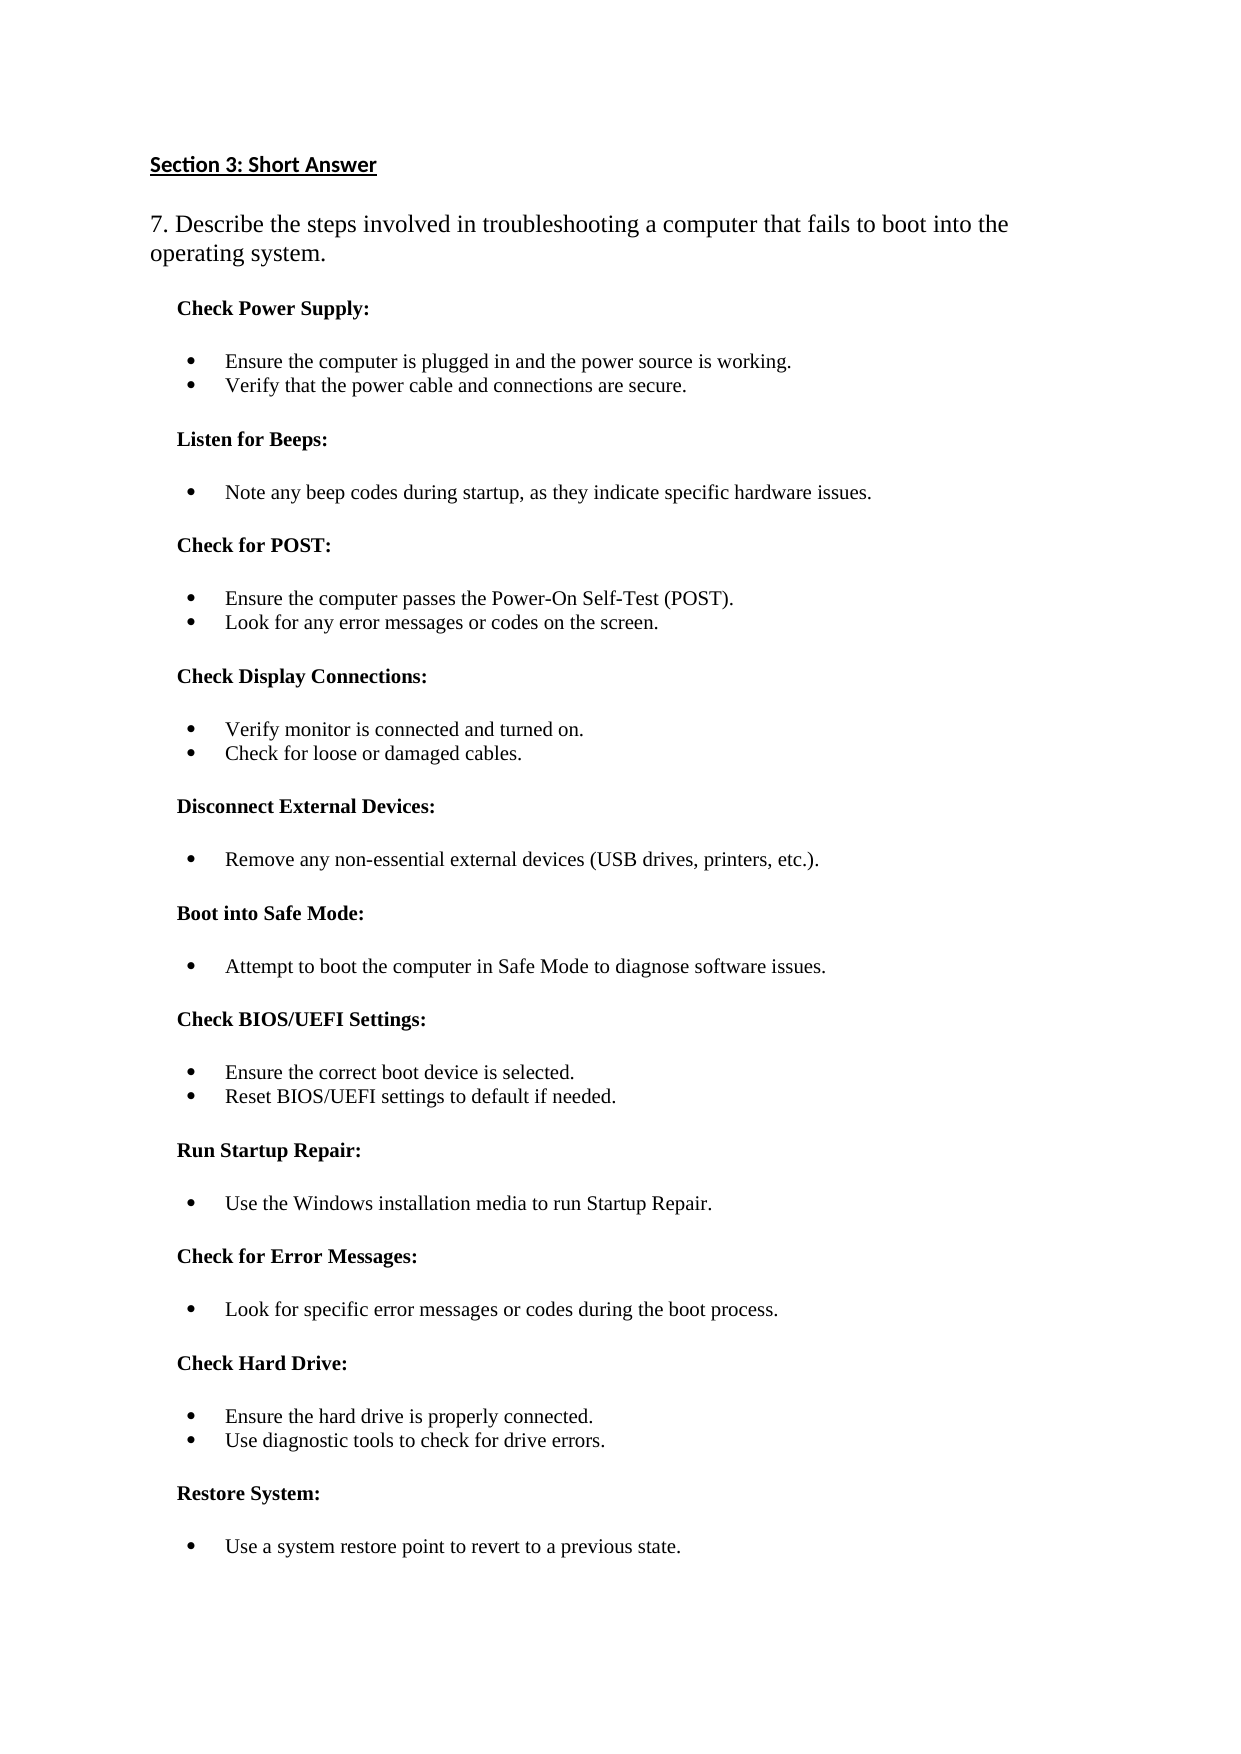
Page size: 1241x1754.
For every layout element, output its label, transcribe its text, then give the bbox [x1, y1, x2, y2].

list Verify that the power cable and connections are secure. [187, 373, 1090, 397]
text Section 3: Short Answer [150, 150, 1090, 178]
text  Check Hard Drive: [150, 1350, 1090, 1374]
list Ensure the computer is plugged in and the power source is working. [187, 349, 1090, 373]
text  Run Startup Repair: [150, 1137, 1090, 1162]
list Use diagnostic tools to check for drive errors. [187, 1428, 1090, 1452]
list Look for specific error messages or codes during the boot process. [187, 1297, 1090, 1321]
list Check for loose or damaged cables. [187, 741, 1090, 765]
text  Check BIOS/UEFI Settings: [150, 1007, 1090, 1031]
list Use the Windows installation media to run Startup Repair. [187, 1191, 1090, 1215]
list Use a system restore point to revert to a previous state. [187, 1534, 1090, 1558]
text  Check for Error Messages: [150, 1244, 1090, 1268]
text  Disconnect External Devices: [150, 794, 1090, 818]
list Ensure the hard drive is properly connected. [187, 1404, 1090, 1428]
list Look for any error messages or codes on the screen. [187, 610, 1090, 634]
text 7. Describe the steps involved in troubleshooting a computer that fails to boot into the operating system. [150, 209, 1090, 267]
list Ensure the computer passes the Power-On Self-Test (POST). [187, 586, 1090, 610]
list Verify monitor is connected and turned on. [187, 717, 1090, 741]
text  Restore System: [150, 1481, 1090, 1505]
list Reset BIOS/UEFI settings to default if needed. [187, 1084, 1090, 1108]
text  Listen for Beeps: [150, 427, 1090, 451]
text  Check Power Supply: [150, 296, 1090, 320]
list Remove any non-essential external devices (USB drives, printers, etc.). [187, 847, 1090, 871]
list Attempt to boot the computer in Safe Mode to diagnose software issues. [187, 954, 1090, 978]
list Note any beep codes during startup, as they indicate specific hardware issues. [187, 480, 1090, 504]
text  Check for POST: [150, 533, 1090, 557]
text  Check Display Connections: [150, 663, 1090, 688]
list Ensure the correct boot device is selected. [187, 1060, 1090, 1084]
text  Boot into Safe Mode: [150, 901, 1090, 924]
